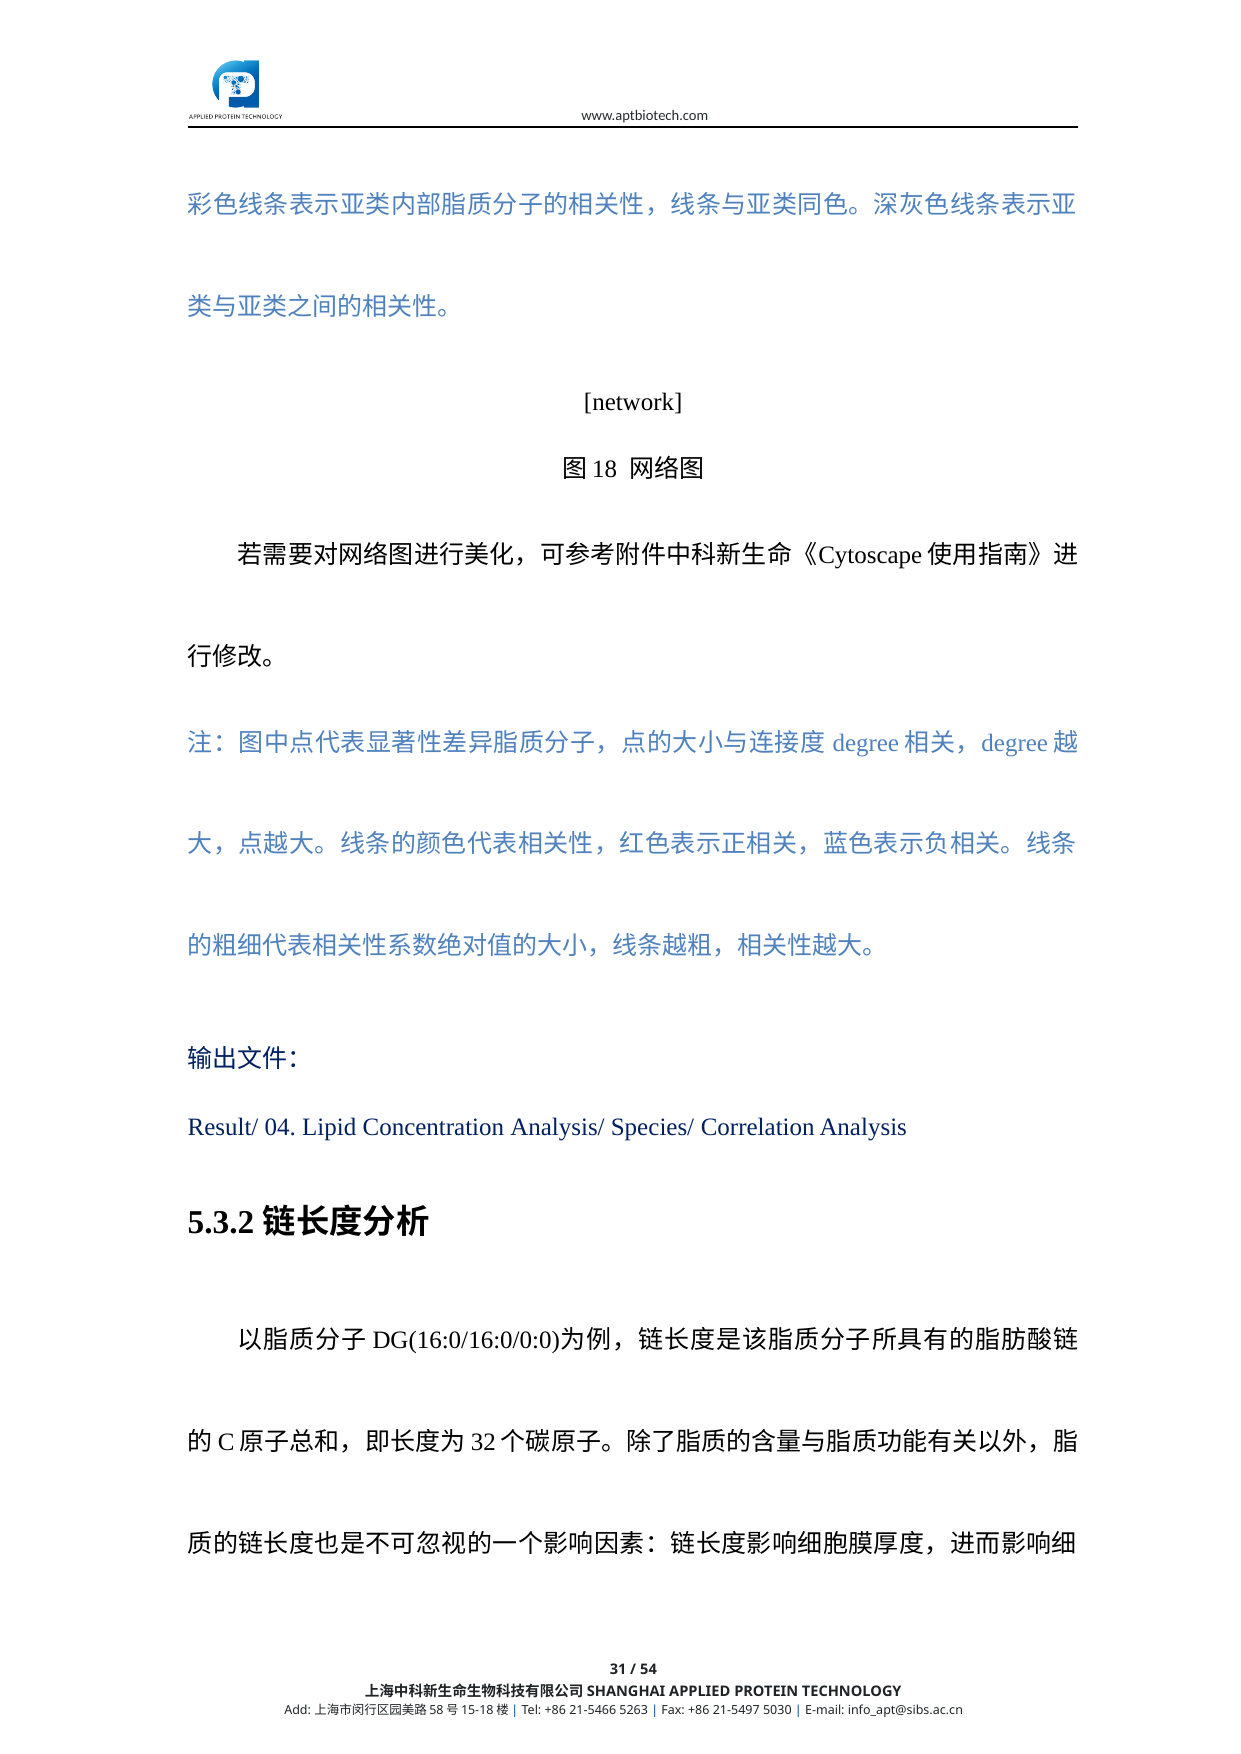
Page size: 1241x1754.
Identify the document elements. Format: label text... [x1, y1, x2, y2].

text 5.3.2 链长度分析 [187, 1184, 1078, 1252]
text 若需要对网络图进行美化，可参考附件中科新生命《Cytoscape使用指南》进行修改。 [187, 518, 1078, 688]
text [187, 1304, 1078, 1575]
text [network] [187, 384, 1078, 418]
text 图18 网络图 [187, 432, 1078, 500]
text 注：图中点代表显著性差异脂质分子，点的大小与连接度degree相关，degree越大，点越大。线条的颜色代表相关性，红色表示正相关，蓝色表示负相关。线条的粗细代表相关性系数绝对值的大小，线条越粗，相关性越大。 [187, 706, 1078, 978]
text 输出文件： [187, 1023, 1078, 1091]
text Result/ 04. Lipid Concentration Analysis/ Species/ Correlation Analysis [187, 1109, 1078, 1143]
picture [187, 59, 284, 121]
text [187, 169, 1078, 339]
